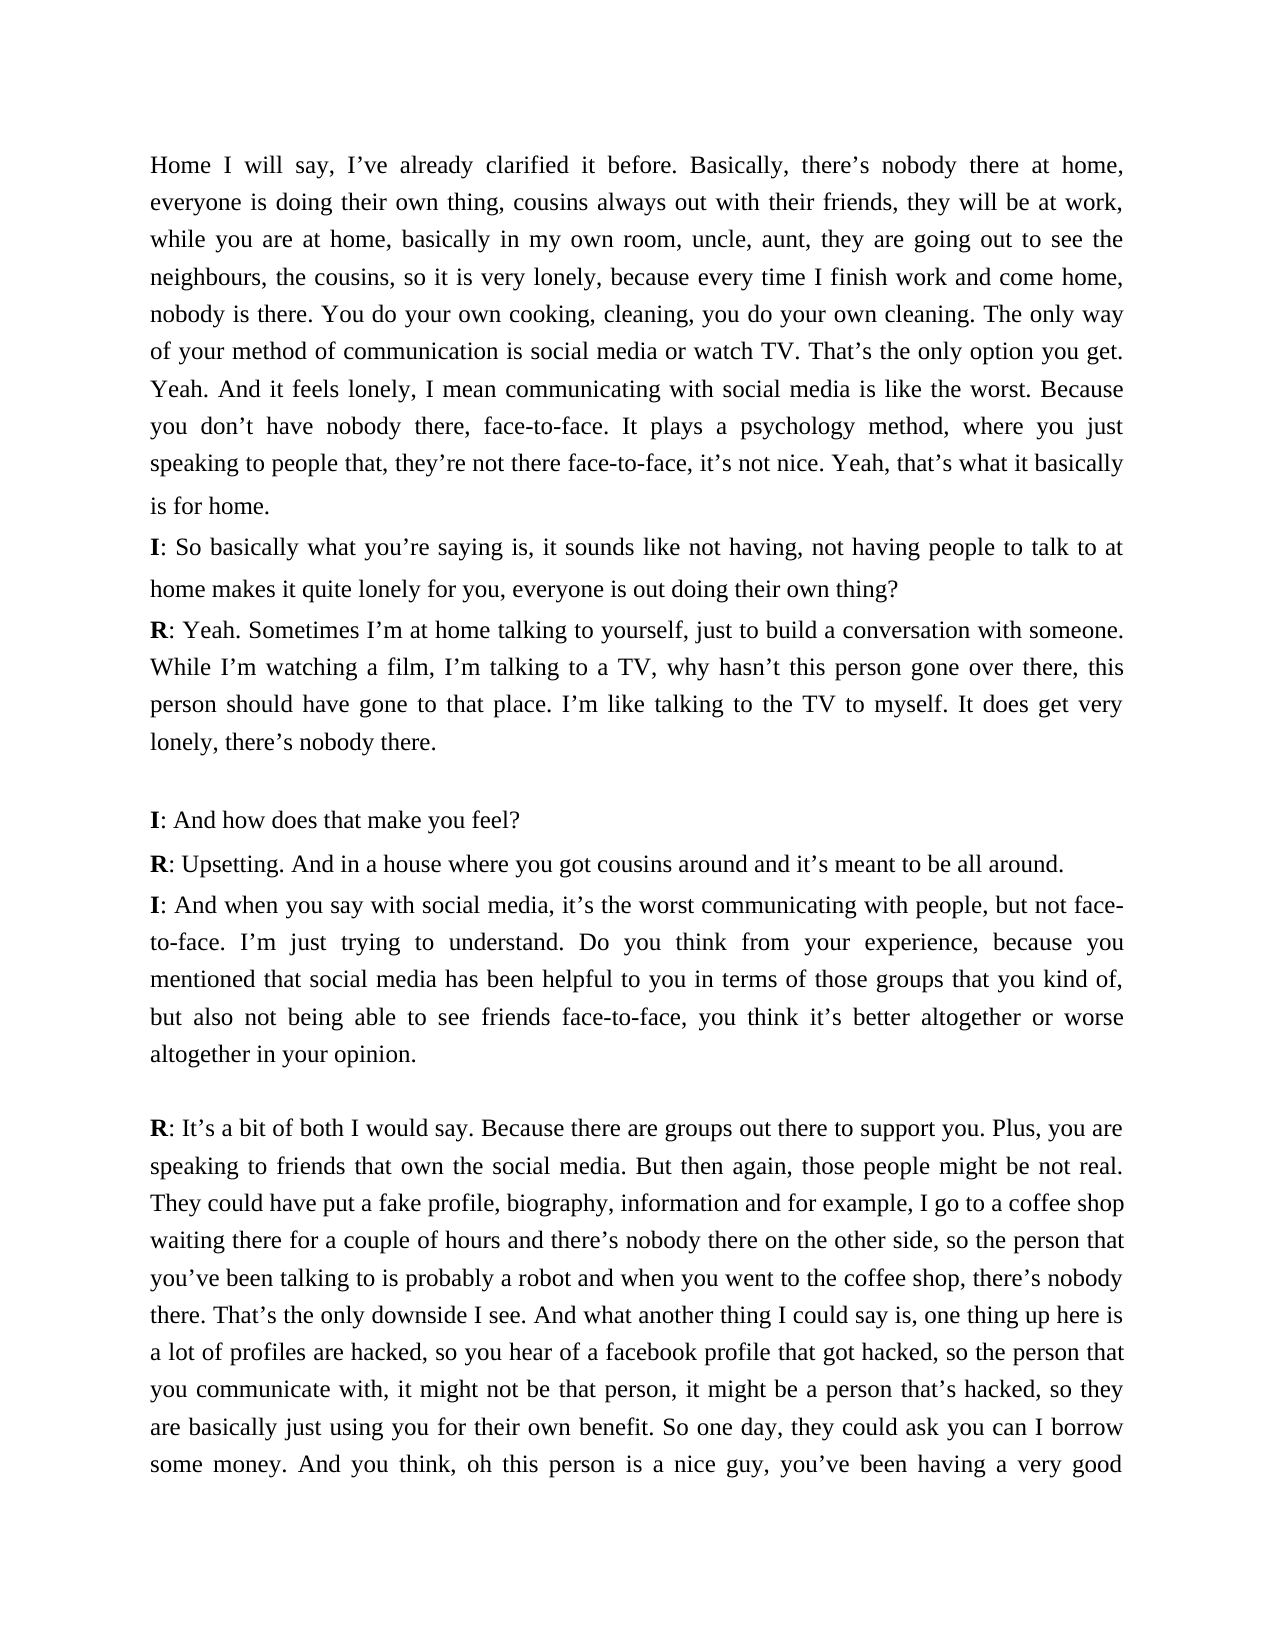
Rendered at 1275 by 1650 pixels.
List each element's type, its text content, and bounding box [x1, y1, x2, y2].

text I: And when you say with social media, it’s the worst communicating with people, but not face-to-face. I’m just trying to understand. Do you think from your experience, because you mentioned that social media has been helpful to you in terms of those groups that you kind of, but also not being able to see friends face-to-face, you think it’s better altogether or worse altogether in your opinion. [150, 890, 1125, 1068]
text I: And how does that make you feel? [150, 801, 1125, 835]
text I: So basically what you’re saying is, it sounds like not having, not having people to talk to at home makes it quite lonely for you, everyone is out doing their own thing? [150, 532, 1125, 604]
text R: Yeah. Sometimes I’m at home talking to yourself, just to build a conversation with someone. While I’m watching a film, I’m talking to a TV, why hasn’t this person gone over there, this person should have gone to that place. I’m like talking to the TV to myself. It does get very lonely, there’s nobody there. [150, 615, 1125, 755]
text R: Upsetting. And in a house where you got cousins around and it’s meant to be all around. [150, 846, 1125, 879]
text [150, 1113, 1125, 1478]
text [150, 150, 1125, 521]
